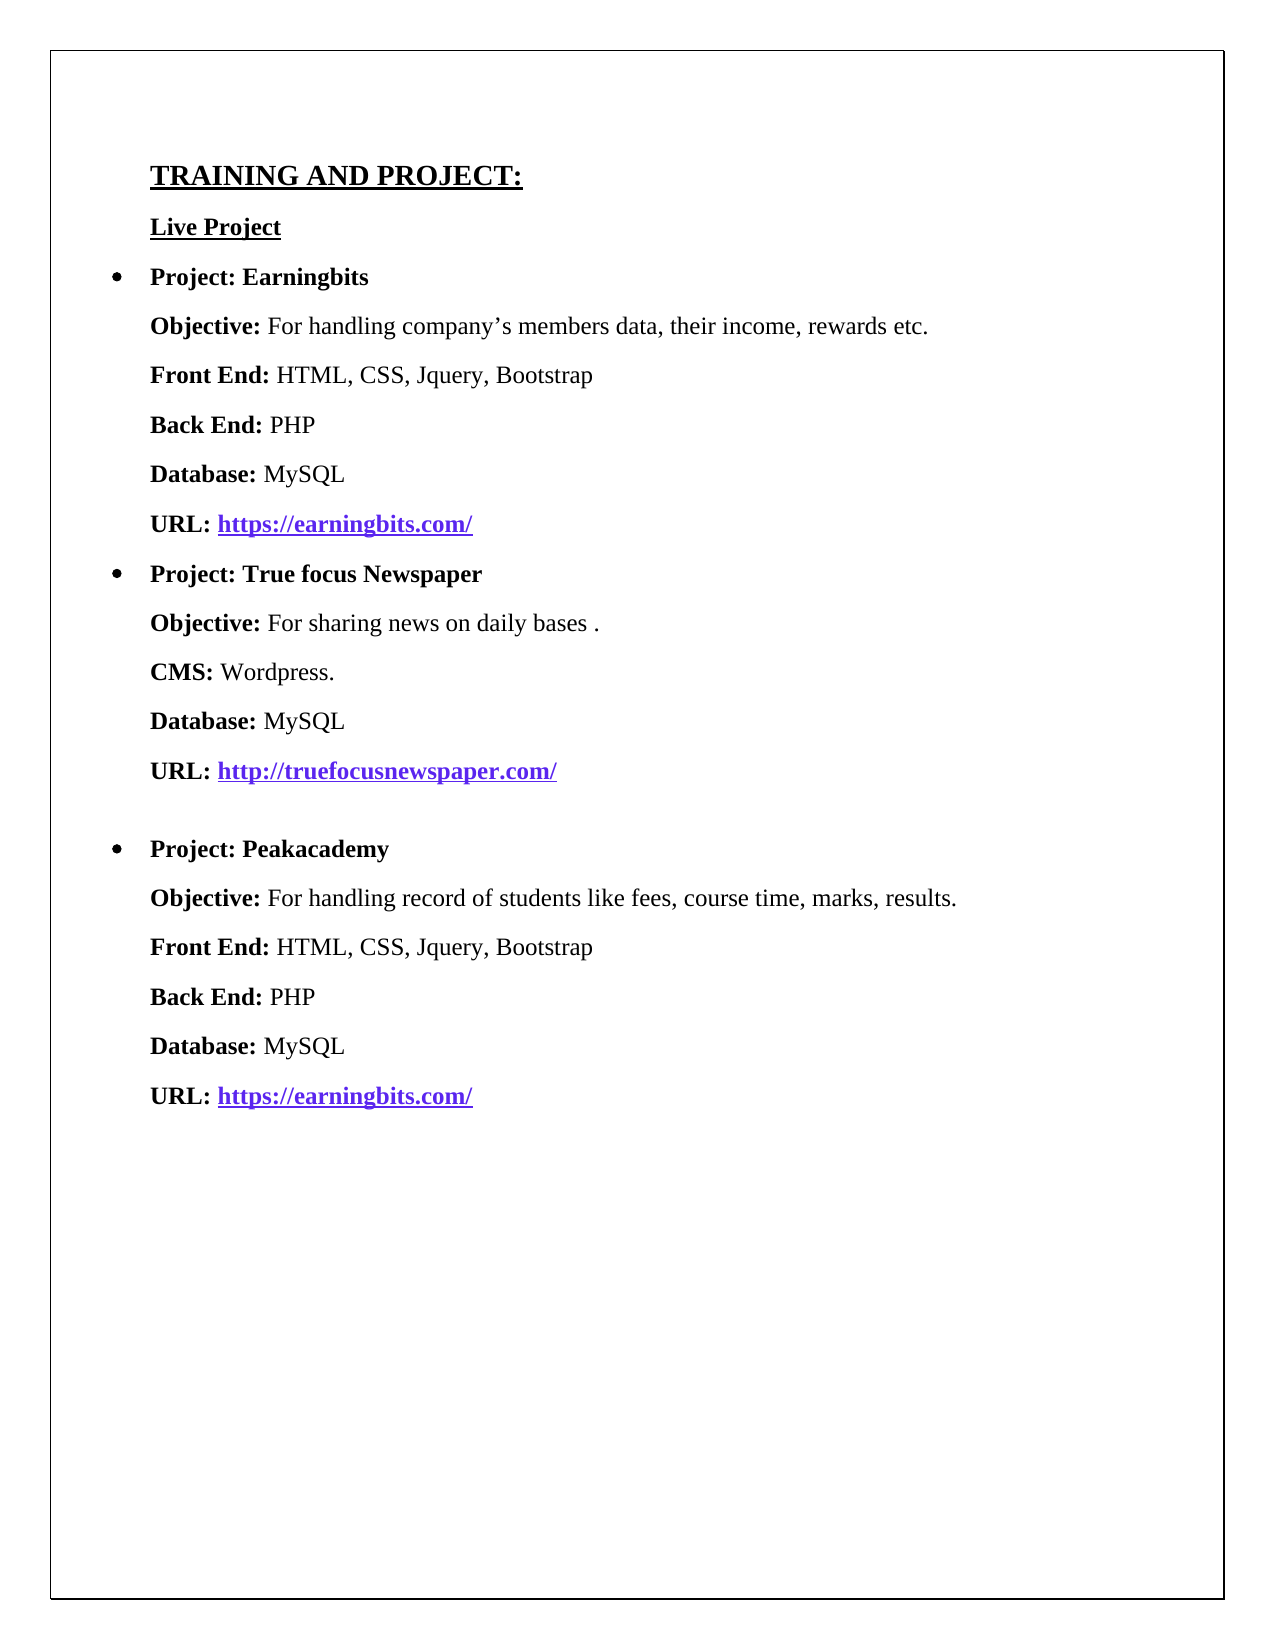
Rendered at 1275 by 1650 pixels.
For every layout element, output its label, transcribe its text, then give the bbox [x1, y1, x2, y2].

text Objective: For handling record of students like fees, course time, marks, results. [150, 883, 1124, 912]
text Front End: HTML, CSS, Jquery, Bootstrap [150, 360, 1124, 389]
text Objective: For sharing news on daily bases . [150, 608, 1124, 636]
text Database: MySQL [150, 459, 1124, 488]
subtitle Live Project [150, 212, 1124, 241]
list Project: Peakacademy [112, 834, 1124, 863]
text Database: MySQL [150, 706, 1124, 735]
subtitle URL: http://truefocusnewspaper.com/ [150, 756, 1124, 784]
list Project: Earningbits [112, 262, 1124, 291]
subtitle URL: https://earningbits.com/ [150, 509, 1124, 538]
text Front End: HTML, CSS, Jquery, Bootstrap [150, 932, 1124, 961]
subtitle URL: https://earningbits.com/ [150, 1081, 1124, 1110]
text Database: MySQL [150, 1031, 1124, 1060]
text Objective: For handling company’s members data, their income, rewards etc. [150, 311, 1124, 340]
text Back End: PHP [150, 982, 1124, 1011]
text Back End: PHP [150, 410, 1124, 439]
text CMS: Wordpress. [150, 657, 1124, 686]
subtitle TRAINING AND PROJECT: [150, 158, 1124, 192]
list Project: True focus Newspaper [112, 559, 1124, 588]
